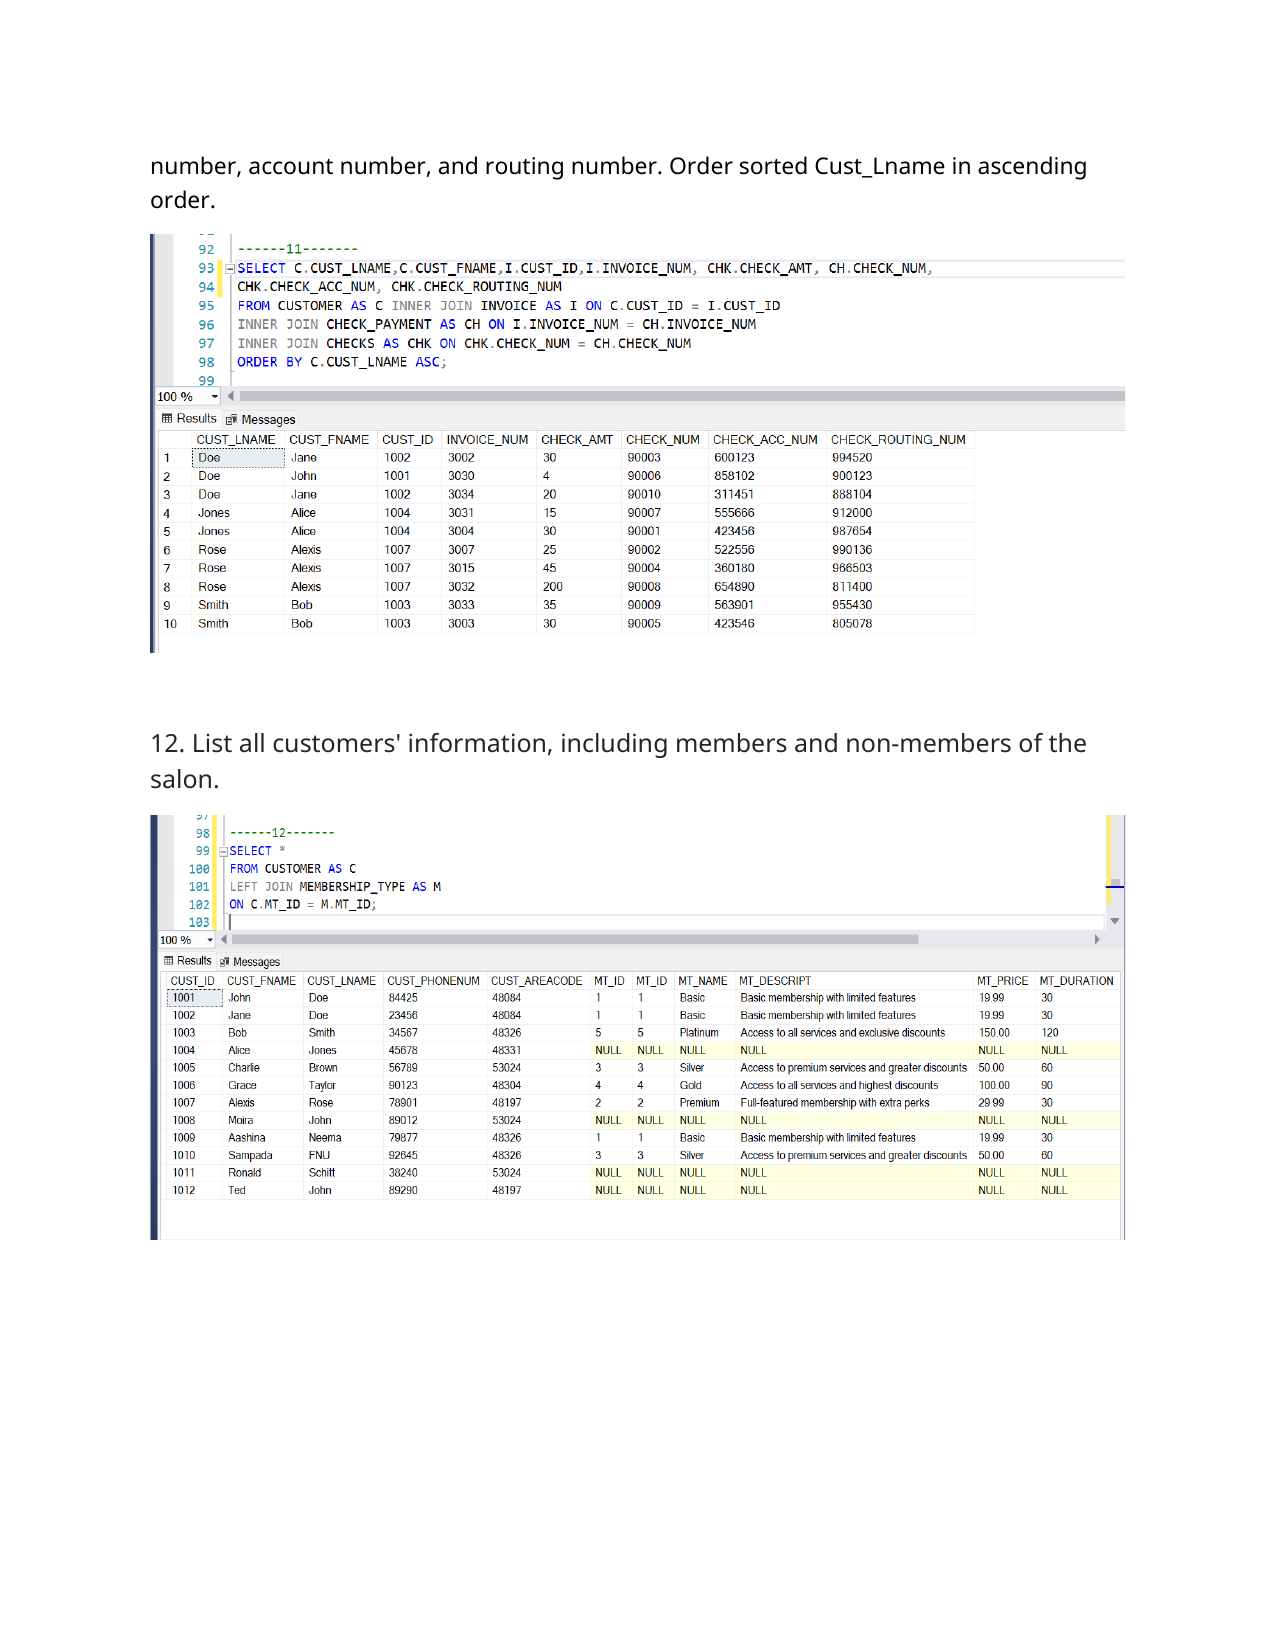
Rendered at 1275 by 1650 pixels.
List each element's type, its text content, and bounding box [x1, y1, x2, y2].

picture [150, 234, 1125, 653]
picture [150, 815, 1125, 1240]
text 12. List all customers' information, including members and non-members of the salon. [150, 725, 1125, 796]
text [150, 150, 1125, 215]
